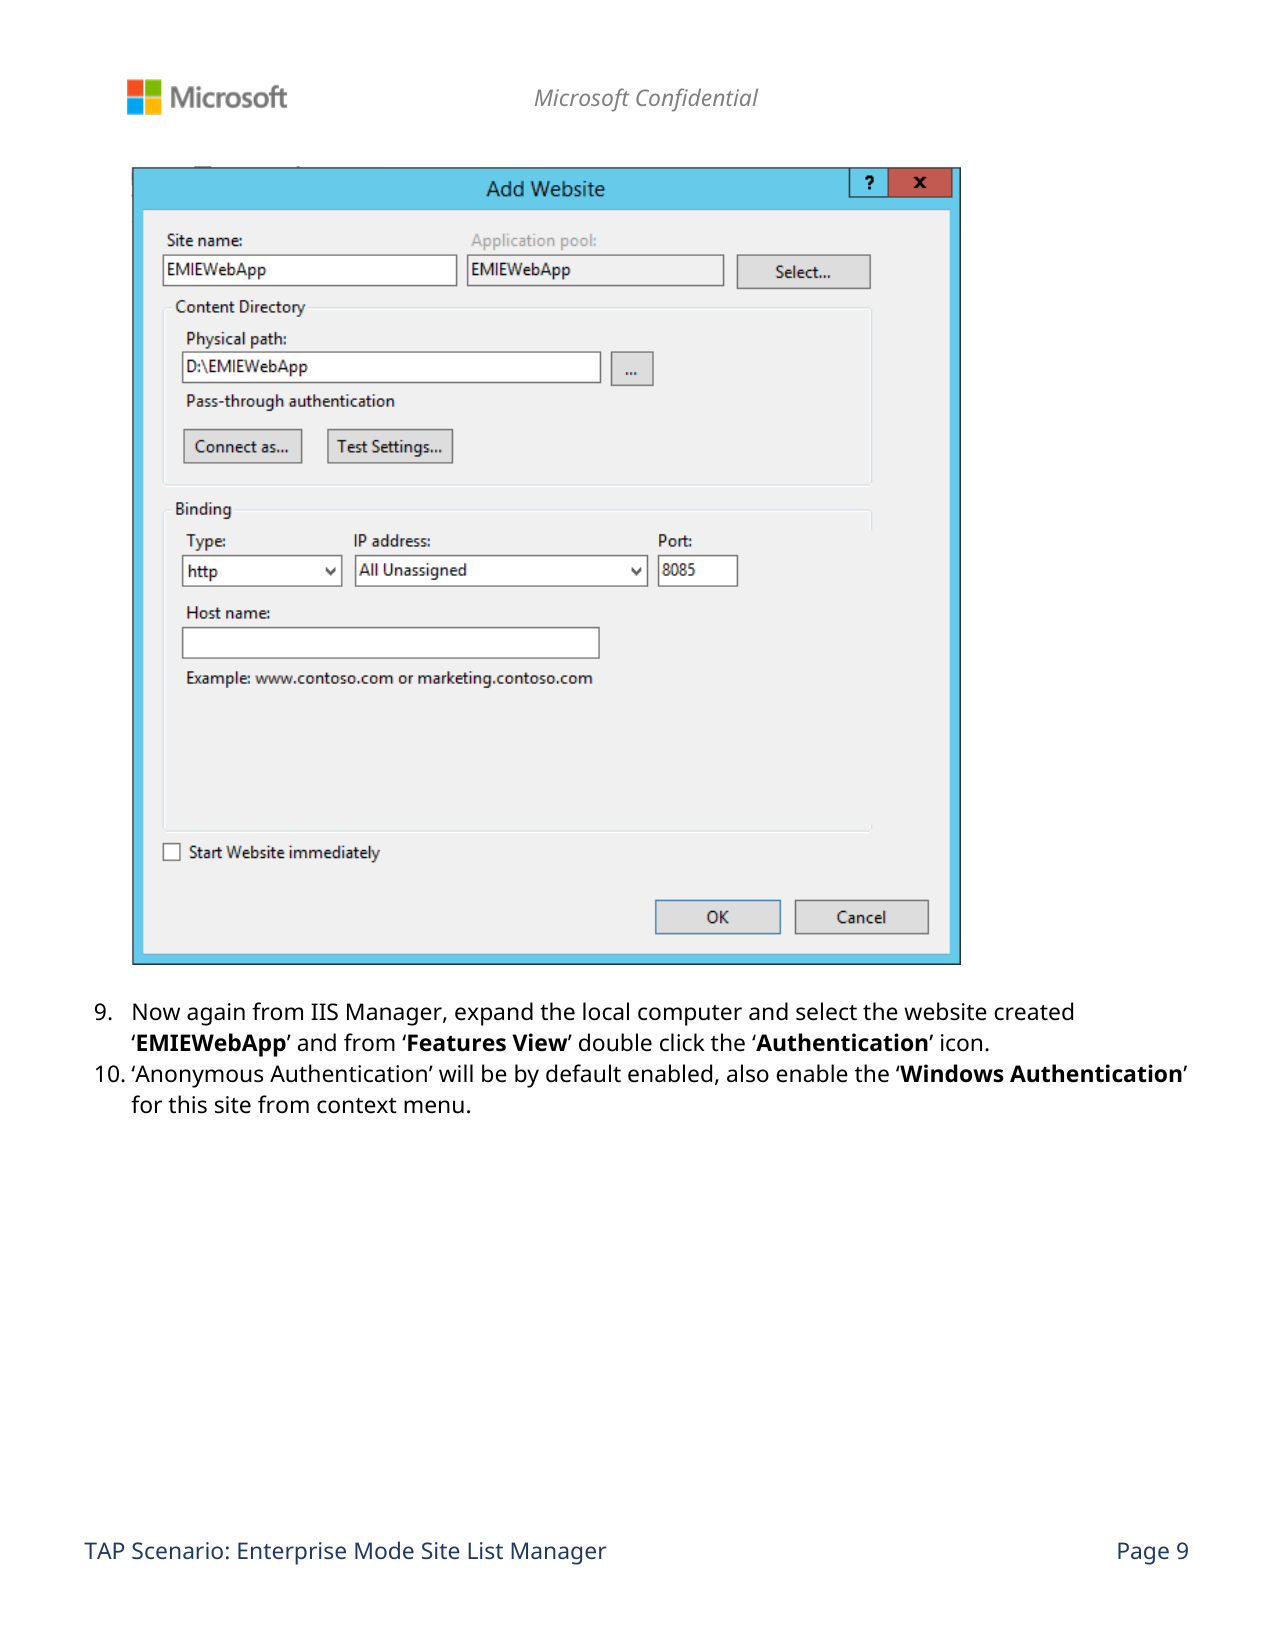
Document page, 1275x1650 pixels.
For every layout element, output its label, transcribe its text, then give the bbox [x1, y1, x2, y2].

picture [131, 166, 961, 965]
list Now again from IIS Manager, expand the local computer and select the website created ‘EMIEWebApp’ and from ‘Features View’ double click the ‘Authentication’ icon. [94, 995, 1200, 1058]
list ‘Anonymous Authentication’ will be by default enabled, also enable the ‘Windows Authentication’ for this site from context menu. [94, 1058, 1200, 1120]
picture [105, 60, 308, 135]
